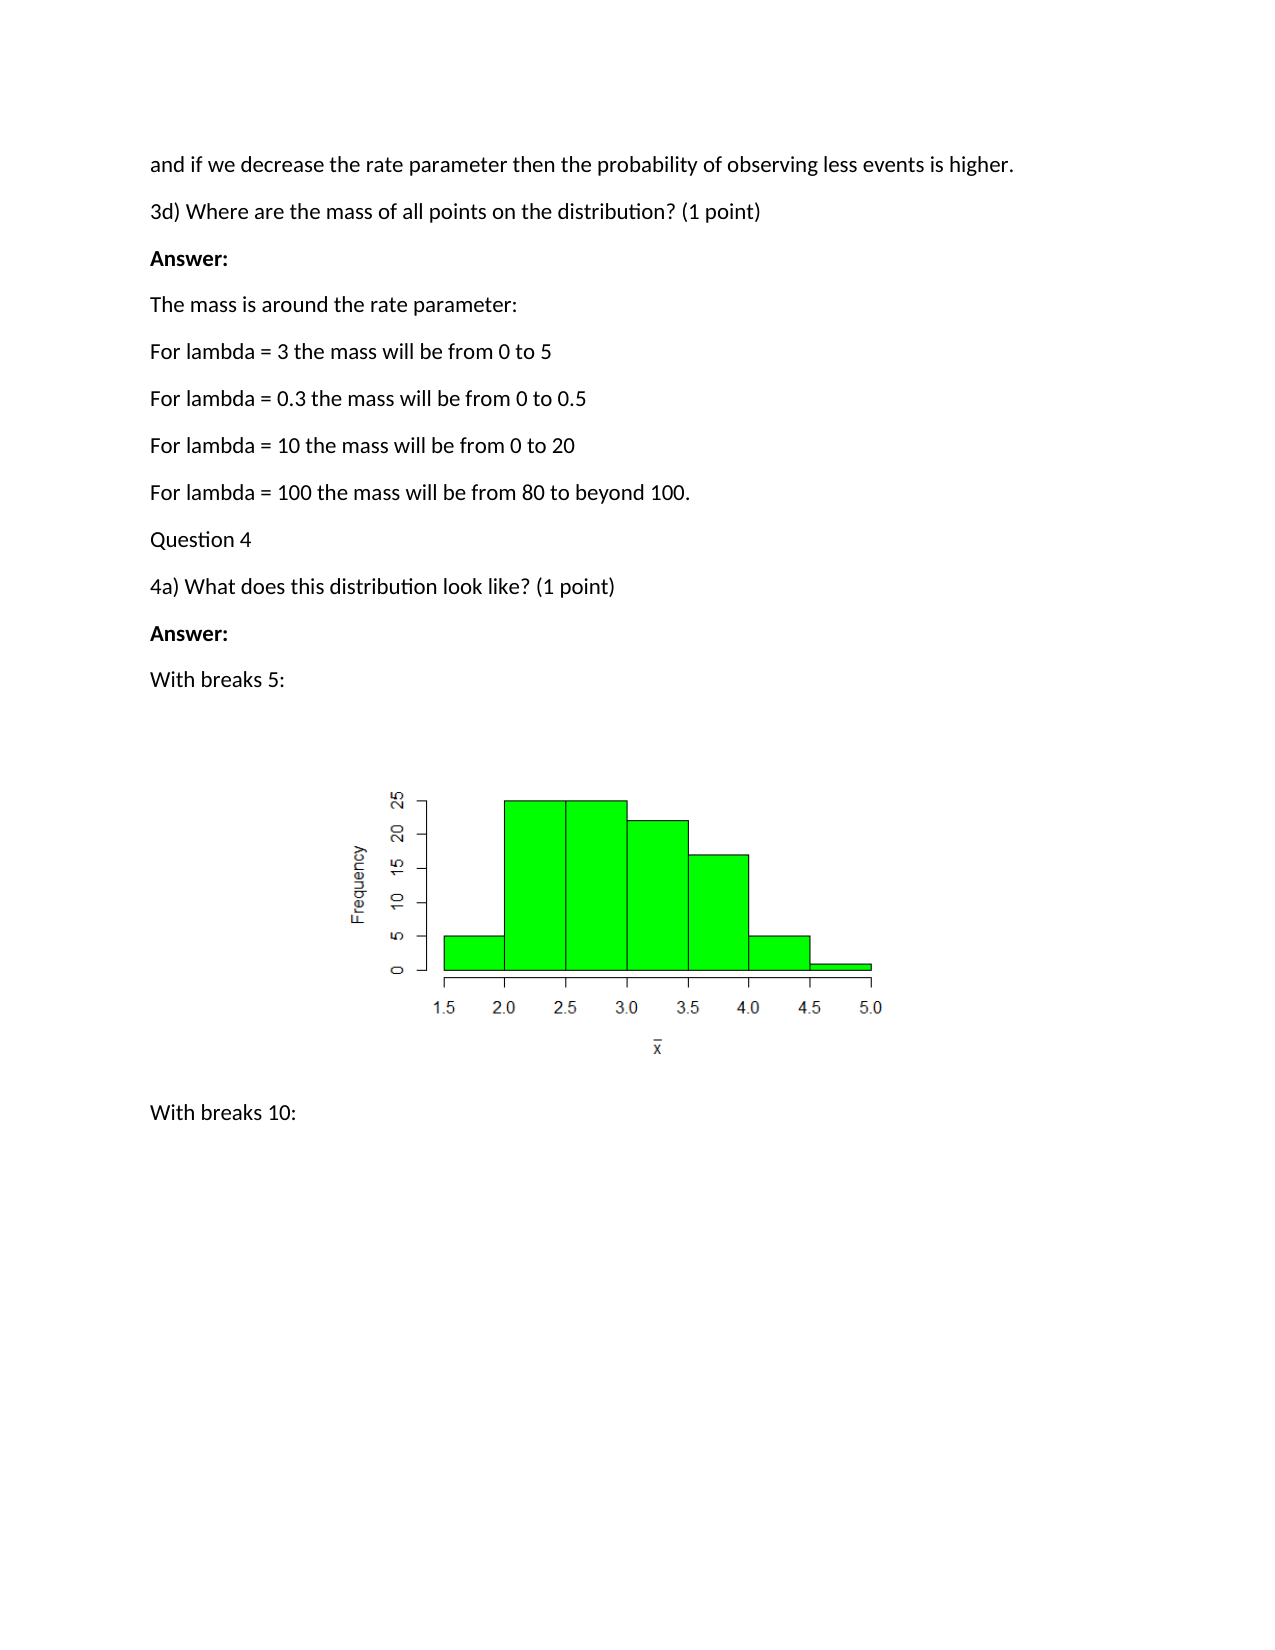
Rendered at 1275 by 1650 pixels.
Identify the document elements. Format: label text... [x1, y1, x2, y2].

text For lambda = 100 the mass will be from 80 to beyond 100. [150, 478, 1125, 506]
text Answer: [150, 244, 1125, 272]
text Answer: [150, 619, 1125, 647]
text 4a) What does this distribution look like? (1 point) [150, 572, 1125, 600]
picture [345, 712, 930, 1079]
text For lambda = 0.3 the mass will be from 0 to 0.5 [150, 384, 1125, 412]
text The mass is around the rate parameter: [150, 291, 1125, 319]
text 3d) Where are the mass of all points on the distribution? (1 point) [150, 197, 1125, 225]
text and if we decrease the rate parameter then the probability of observing less events is higher. [150, 150, 1125, 178]
text With breaks 5: [150, 666, 1125, 694]
text For lambda = 3 the mass will be from 0 to 5 [150, 337, 1125, 366]
text For lambda = 10 the mass will be from 0 to 20 [150, 431, 1125, 459]
text With breaks 10: [150, 1098, 1125, 1126]
text Question 4 [150, 525, 1125, 553]
